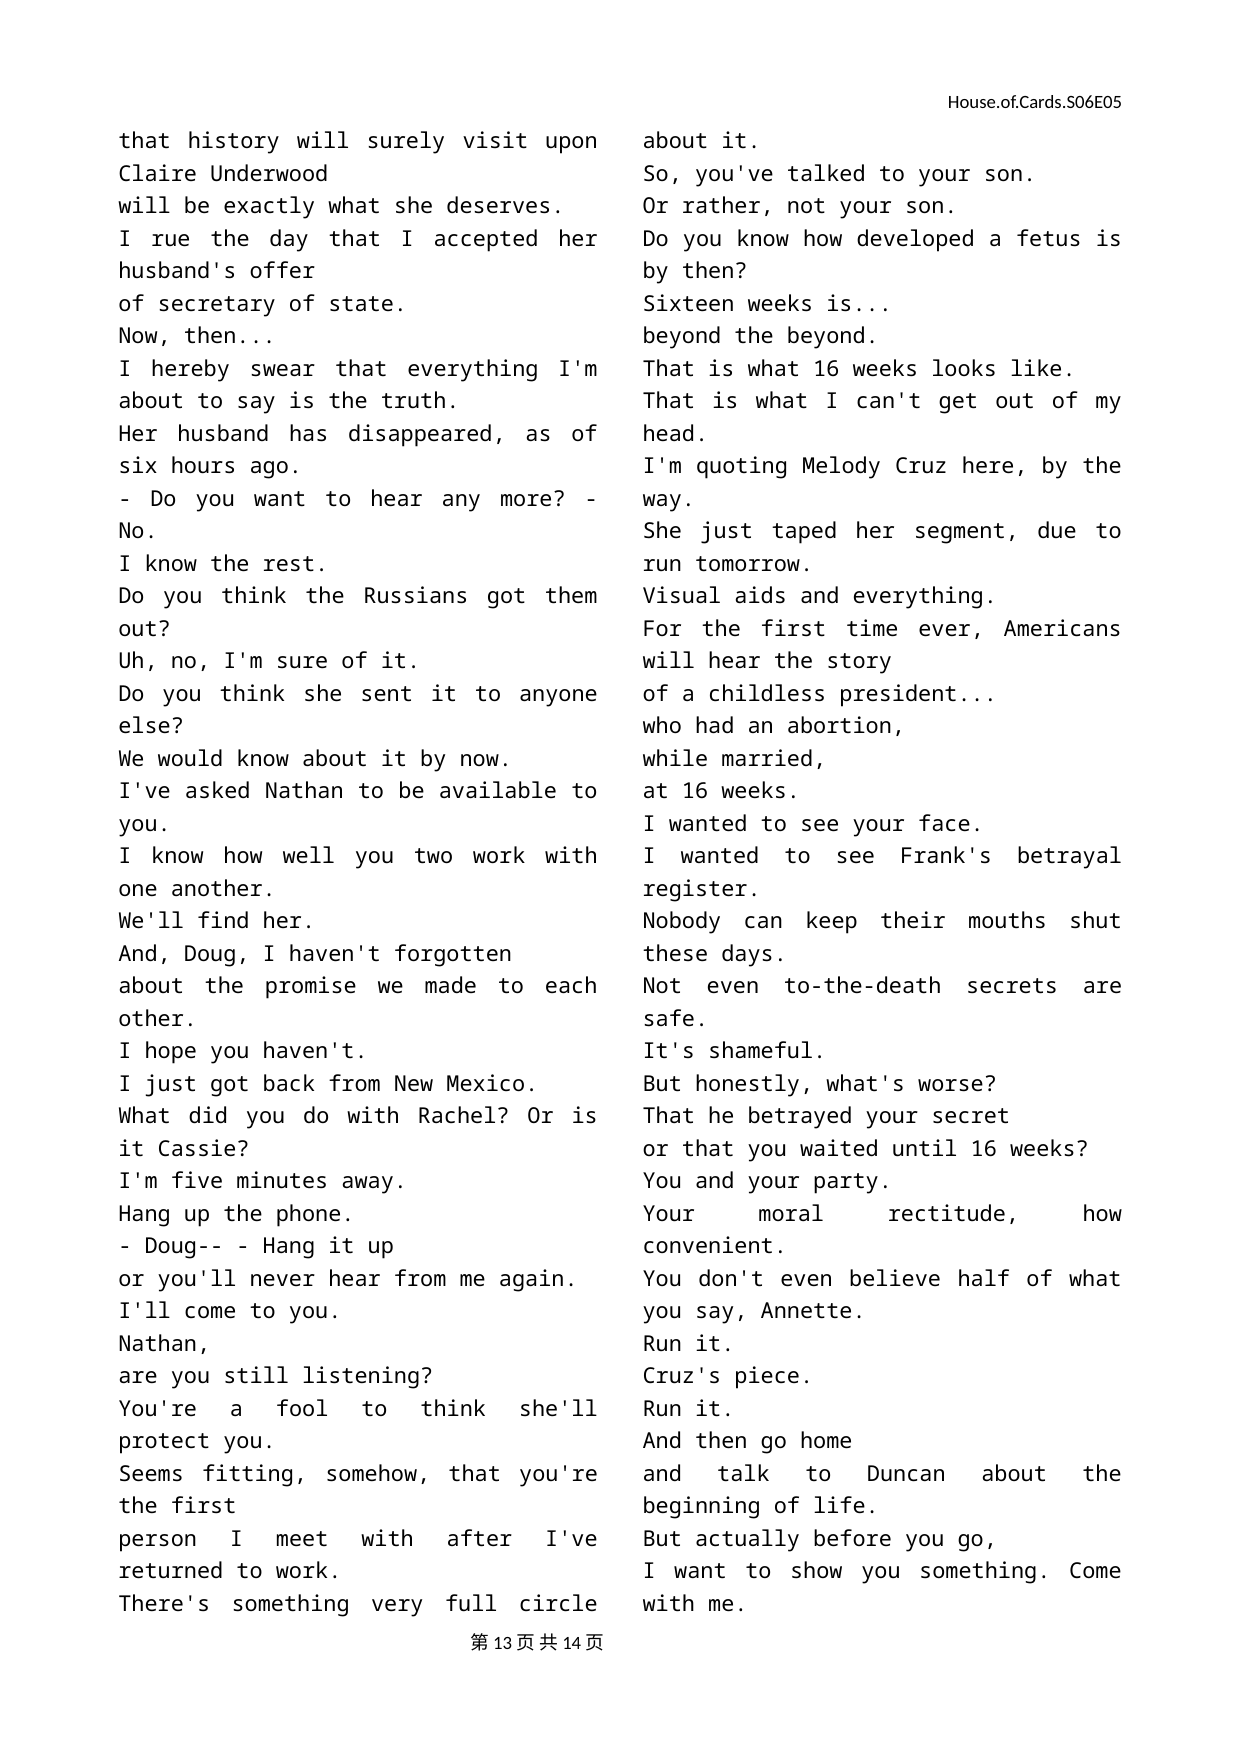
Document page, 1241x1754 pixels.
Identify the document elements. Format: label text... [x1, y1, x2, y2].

text I'm quoting Melody Cruz here, by the way. [642, 449, 1122, 514]
text So, you've talked to your son. [642, 157, 1122, 189]
text Sixteen weeks is... [642, 287, 1122, 319]
text Her husband has disappeared, as of six hours ago. [118, 417, 598, 482]
text - Do you want to hear any more? - No. [118, 482, 598, 547]
text Do you know how developed a fetus is by then? [642, 222, 1122, 287]
text about the promise we made to each other. [118, 969, 598, 1034]
text or that you waited until 16 weeks? [642, 1132, 1122, 1164]
text Run it. [642, 1392, 1122, 1424]
text Or rather, not your son. [642, 189, 1122, 222]
text Seems fitting, somehow, that you're the first [118, 1457, 598, 1522]
text She just taped her segment, due to run tomorrow. [642, 514, 1122, 579]
text - Doug-- - Hang it up [118, 1229, 598, 1262]
text at 16 weeks. [642, 774, 1122, 807]
text I wanted to see Frank's betrayal register. [642, 839, 1122, 904]
text that history will surely visit upon Claire Underwood [118, 124, 598, 189]
text Your moral rectitude, how convenient. [642, 1197, 1122, 1262]
text Uh, no, I'm sure of it. [118, 644, 598, 677]
text Nobody can keep their mouths shut these days. [642, 904, 1122, 969]
text But honestly, what's worse? [642, 1067, 1122, 1099]
text We'll find her. [118, 904, 598, 937]
text And then go home [642, 1424, 1122, 1457]
text Cruz's piece. [642, 1359, 1122, 1392]
text What did you do with Rachel? Or is it Cassie? [118, 1099, 598, 1164]
text And, Doug, I haven't forgotten [118, 937, 598, 969]
text and talk to Duncan about the beginning of life. [642, 1457, 1122, 1522]
text I know the rest. [118, 547, 598, 579]
text That he betrayed your secret [642, 1099, 1122, 1132]
text person I meet with after I've returned to work. [118, 1522, 598, 1587]
text Nathan, [118, 1327, 598, 1359]
text You're a fool to think she'll protect you. [118, 1392, 598, 1457]
text That is what I can't get out of my head. [642, 384, 1122, 449]
text of secretary of state. [118, 287, 598, 319]
text I hope you haven't. [118, 1034, 598, 1067]
text of a childless president... [642, 677, 1122, 709]
text I just got back from New Mexico. [118, 1067, 598, 1099]
text Not even to-the-death secrets are safe. [642, 969, 1122, 1034]
text Run it. [642, 1327, 1122, 1359]
text We would know about it by now. [118, 742, 598, 774]
text Now, then... [118, 319, 598, 352]
text I want to show you something. Come with me. [642, 1554, 1122, 1619]
text Do you think the Russians got them out? [118, 579, 598, 644]
text There's something very full circle about it. [642, 124, 1122, 157]
text beyond the beyond. [642, 319, 1122, 352]
text Hang up the phone. [118, 1197, 598, 1229]
text It's shameful. [642, 1034, 1122, 1067]
text You don't even believe half of what you say, Annette. [642, 1262, 1122, 1327]
text I know how well you two work with one another. [118, 839, 598, 904]
text You and your party. [642, 1164, 1122, 1197]
text I've asked Nathan to be available to you. [118, 774, 598, 839]
text will be exactly what she deserves. [118, 189, 598, 222]
text or you'll never hear from me again. [118, 1262, 598, 1294]
text I wanted to see your face. [642, 807, 1122, 839]
text I rue the day that I accepted her husband's offer [118, 222, 598, 287]
text who had an abortion, [642, 709, 1122, 742]
text That is what 16 weeks looks like. [642, 352, 1122, 384]
text I'm five minutes away. [118, 1164, 598, 1197]
text But actually before you go, [642, 1522, 1122, 1554]
text while married, [642, 742, 1122, 774]
text Visual aids and everything. [642, 579, 1122, 612]
text There's something very full circle about it. [118, 1587, 598, 1619]
text are you still listening? [118, 1359, 598, 1392]
text I hereby swear that everything I'm about to say is the truth. [118, 352, 598, 417]
text For the first time ever, Americans will hear the story [642, 612, 1122, 677]
text Do you think she sent it to anyone else? [118, 677, 598, 742]
text I'll come to you. [118, 1294, 598, 1327]
